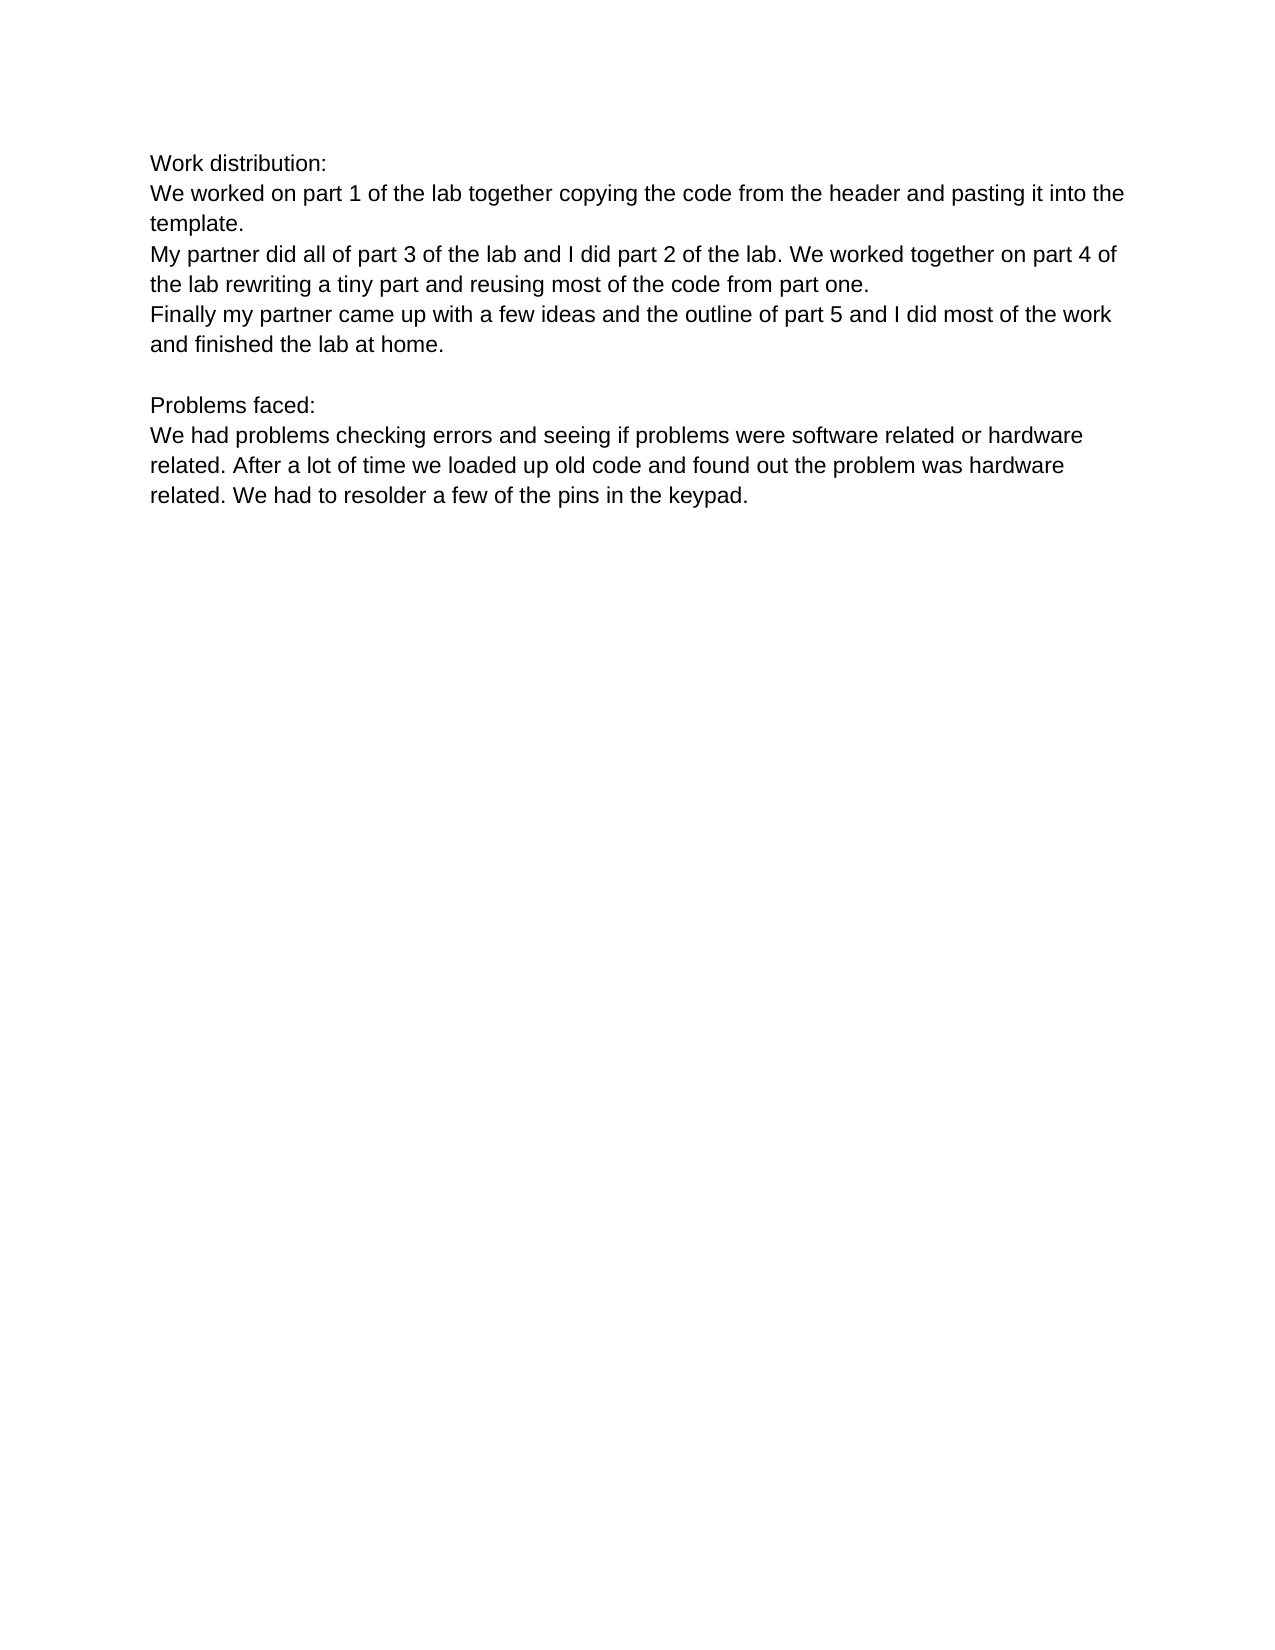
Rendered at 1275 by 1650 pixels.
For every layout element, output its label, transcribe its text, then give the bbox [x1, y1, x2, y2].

text Finally my partner came up with a few ideas and the outline of part 5 and I did most of the work and finished the lab at home. [150, 301, 1125, 358]
text Problems faced: [150, 392, 1125, 418]
text We worked on part 1 of the lab together copying the code from the header and pasting it into the template. [150, 180, 1125, 237]
text Work distribution: [150, 150, 1125, 176]
text My partner did all of part 3 of the lab and I did part 2 of the lab. We worked together on part 4 of the lab rewriting a tiny part and reusing most of the code from part one. [150, 241, 1125, 297]
text We had problems checking errors and seeing if problems were software related or hardware related. After a lot of time we loaded up old code and found out the problem was hardware related. We had to resolder a few of the pins in the keypad. [150, 422, 1125, 509]
